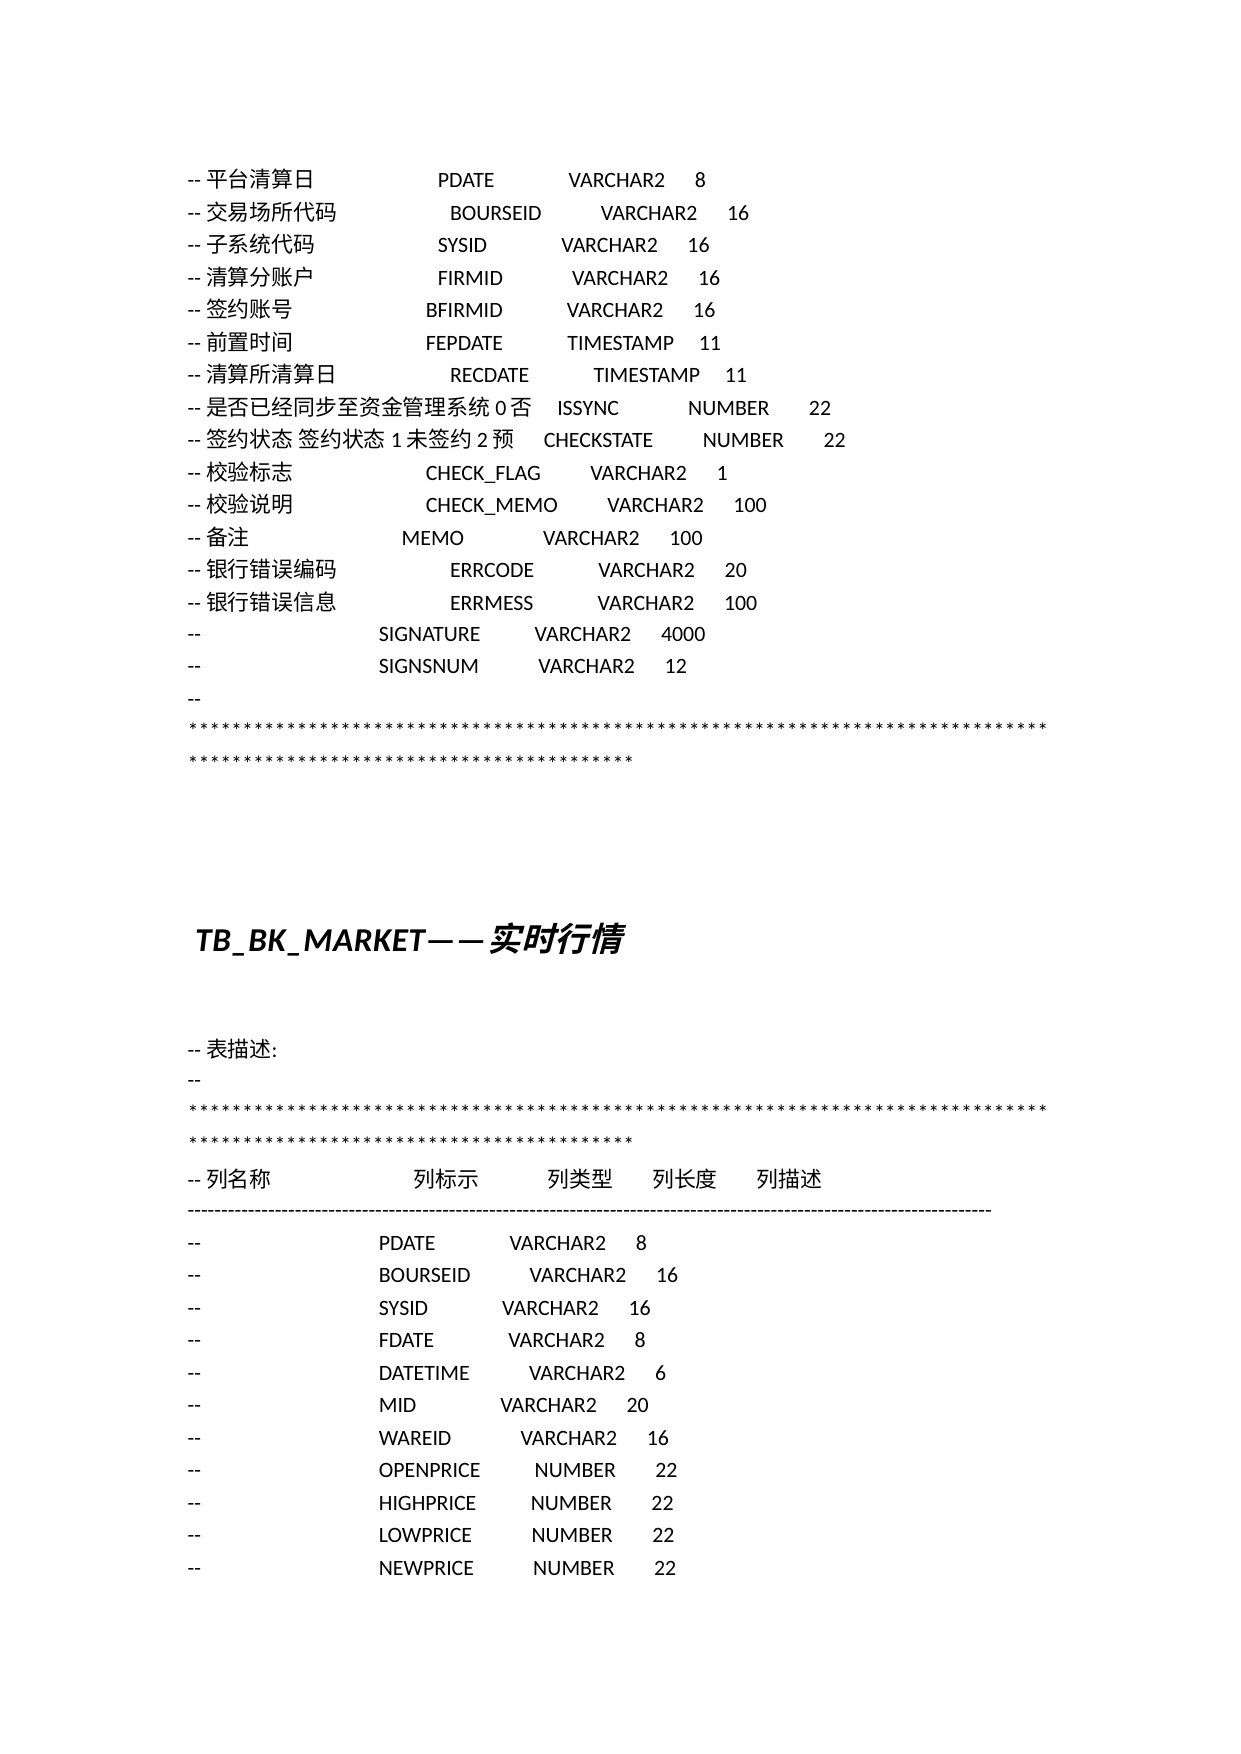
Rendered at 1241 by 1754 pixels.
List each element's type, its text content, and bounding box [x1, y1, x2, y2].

text -- HIGHPRICE NUMBER 22 [187, 1486, 1053, 1519]
text -- SIGNSNUM VARCHAR2 12 [187, 649, 1053, 682]
text -- 备注 MEMO VARCHAR2 100 [187, 519, 1053, 552]
text -- OPENPRICE NUMBER 22 [187, 1454, 1053, 1486]
text --************************************************************************************************************************ [187, 1064, 1053, 1161]
text -- NEWPRICE NUMBER 22 [187, 1551, 1053, 1584]
text -- DATETIME VARCHAR2 6 [187, 1356, 1053, 1389]
text -- MID VARCHAR2 20 [187, 1389, 1053, 1421]
text -- SIGNATURE VARCHAR2 4000 [187, 617, 1053, 649]
text -- FDATE VARCHAR2 8 [187, 1324, 1053, 1356]
text ------------------------------------------------------------------------------------------------------------------------ [187, 1194, 1053, 1226]
text -- 子系统代码 SYSID VARCHAR2 16 [187, 227, 1053, 259]
text -- LOWPRICE NUMBER 22 [187, 1519, 1053, 1551]
text -- 签约账号 BFIRMID VARCHAR2 16 [187, 292, 1053, 324]
text --************************************************************************************************************************ [187, 682, 1053, 779]
text -- WAREID VARCHAR2 16 [187, 1421, 1053, 1454]
text -- 银行错误信息 ERRMESS VARCHAR2 100 [187, 584, 1053, 617]
text -- 平台清算日 PDATE VARCHAR2 8 [187, 162, 1053, 194]
text -- 清算所清算日 RECDATE TIMESTAMP 11 [187, 357, 1053, 389]
subtitle TB_BK_MARKET——实时行情 [187, 904, 1053, 969]
text -- 前置时间 FEPDATE TIMESTAMP 11 [187, 324, 1053, 357]
text -- 列名称 列标示 列类型 列长度 列描述 [187, 1161, 1053, 1194]
text -- 银行错误编码 ERRCODE VARCHAR2 20 [187, 552, 1053, 584]
text -- 校验标志 CHECK_FLAG VARCHAR2 1 [187, 454, 1053, 487]
text -- 清算分账户 FIRMID VARCHAR2 16 [187, 259, 1053, 292]
text -- 签约状态 签约状态 1未签约 2预 CHECKSTATE NUMBER 22 [187, 422, 1053, 454]
text -- SYSID VARCHAR2 16 [187, 1291, 1053, 1324]
text -- 校验说明 CHECK_MEMO VARCHAR2 100 [187, 487, 1053, 519]
text -- BOURSEID VARCHAR2 16 [187, 1259, 1053, 1291]
text -- 交易场所代码 BOURSEID VARCHAR2 16 [187, 194, 1053, 227]
text -- 表描述: [187, 1031, 1053, 1064]
text -- PDATE VARCHAR2 8 [187, 1226, 1053, 1259]
text -- 是否已经同步至资金管理系统 0否 ISSYNC NUMBER 22 [187, 389, 1053, 422]
